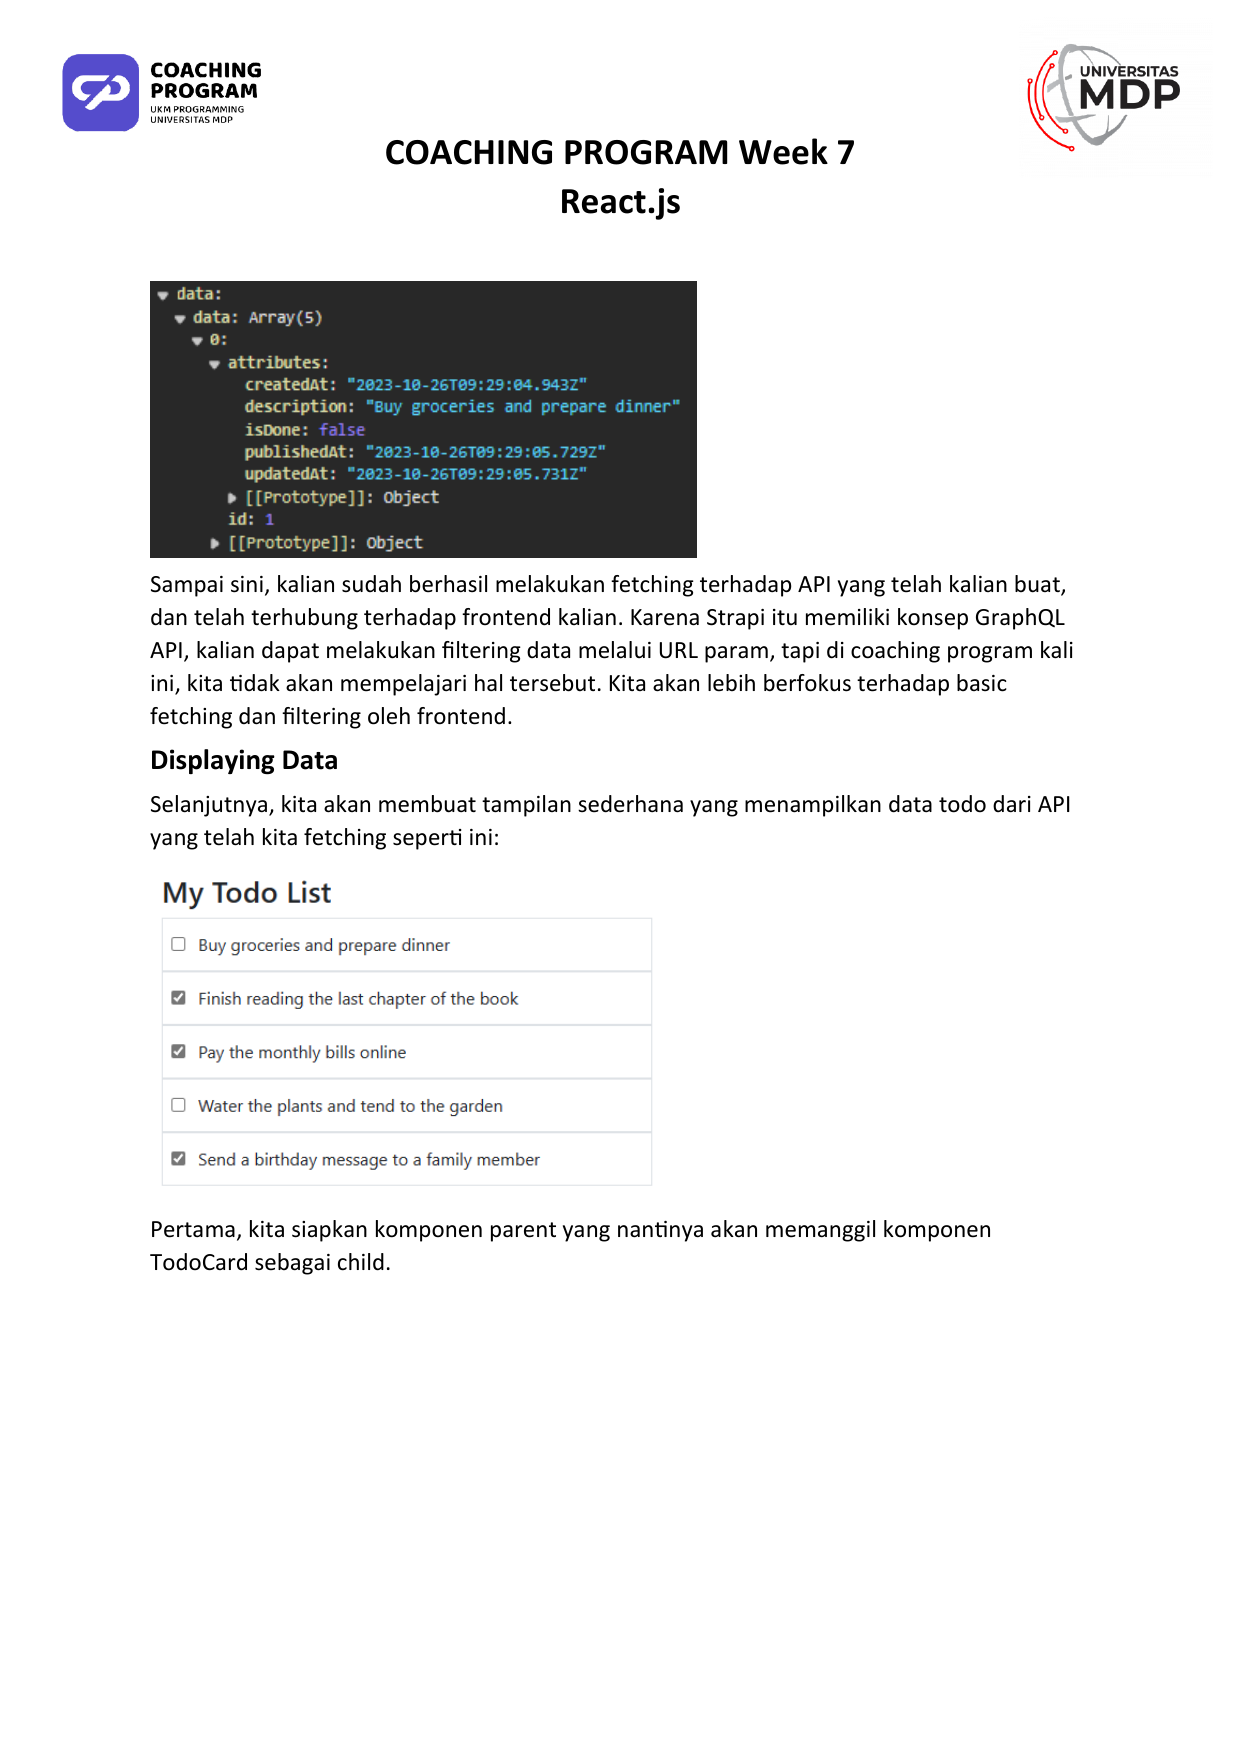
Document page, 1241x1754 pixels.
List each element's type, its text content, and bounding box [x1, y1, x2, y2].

text Sampai sini, kalian sudah berhasil melakukan fetching terhadap API yang telah kalian buat, dan telah terhubung terhadap frontend kalian. Karena Strapi itu memiliki konsep GraphQL API, kalian dapat melakukan filtering data melalui URL param, tapi di coaching program kali ini, kita tidak akan mempelajari hal tersebut. Kita akan lebih berfokus terhadap basic fetching dan filtering oleh frontend. [150, 568, 1090, 731]
picture [150, 862, 678, 1203]
picture [1018, 17, 1213, 178]
text Selanjutnya, kita akan membuat tampilan sederhana yang menampilkan data todo dari API yang telah kita fetching seperti ini: [150, 788, 1090, 852]
text Displaying Data [150, 741, 1090, 777]
text Pertama, kita siapkan komponen parent yang nantinya akan memanggil komponen TodoCard sebagai child. [150, 1213, 1090, 1277]
picture [150, 281, 697, 558]
picture [55, 49, 269, 140]
